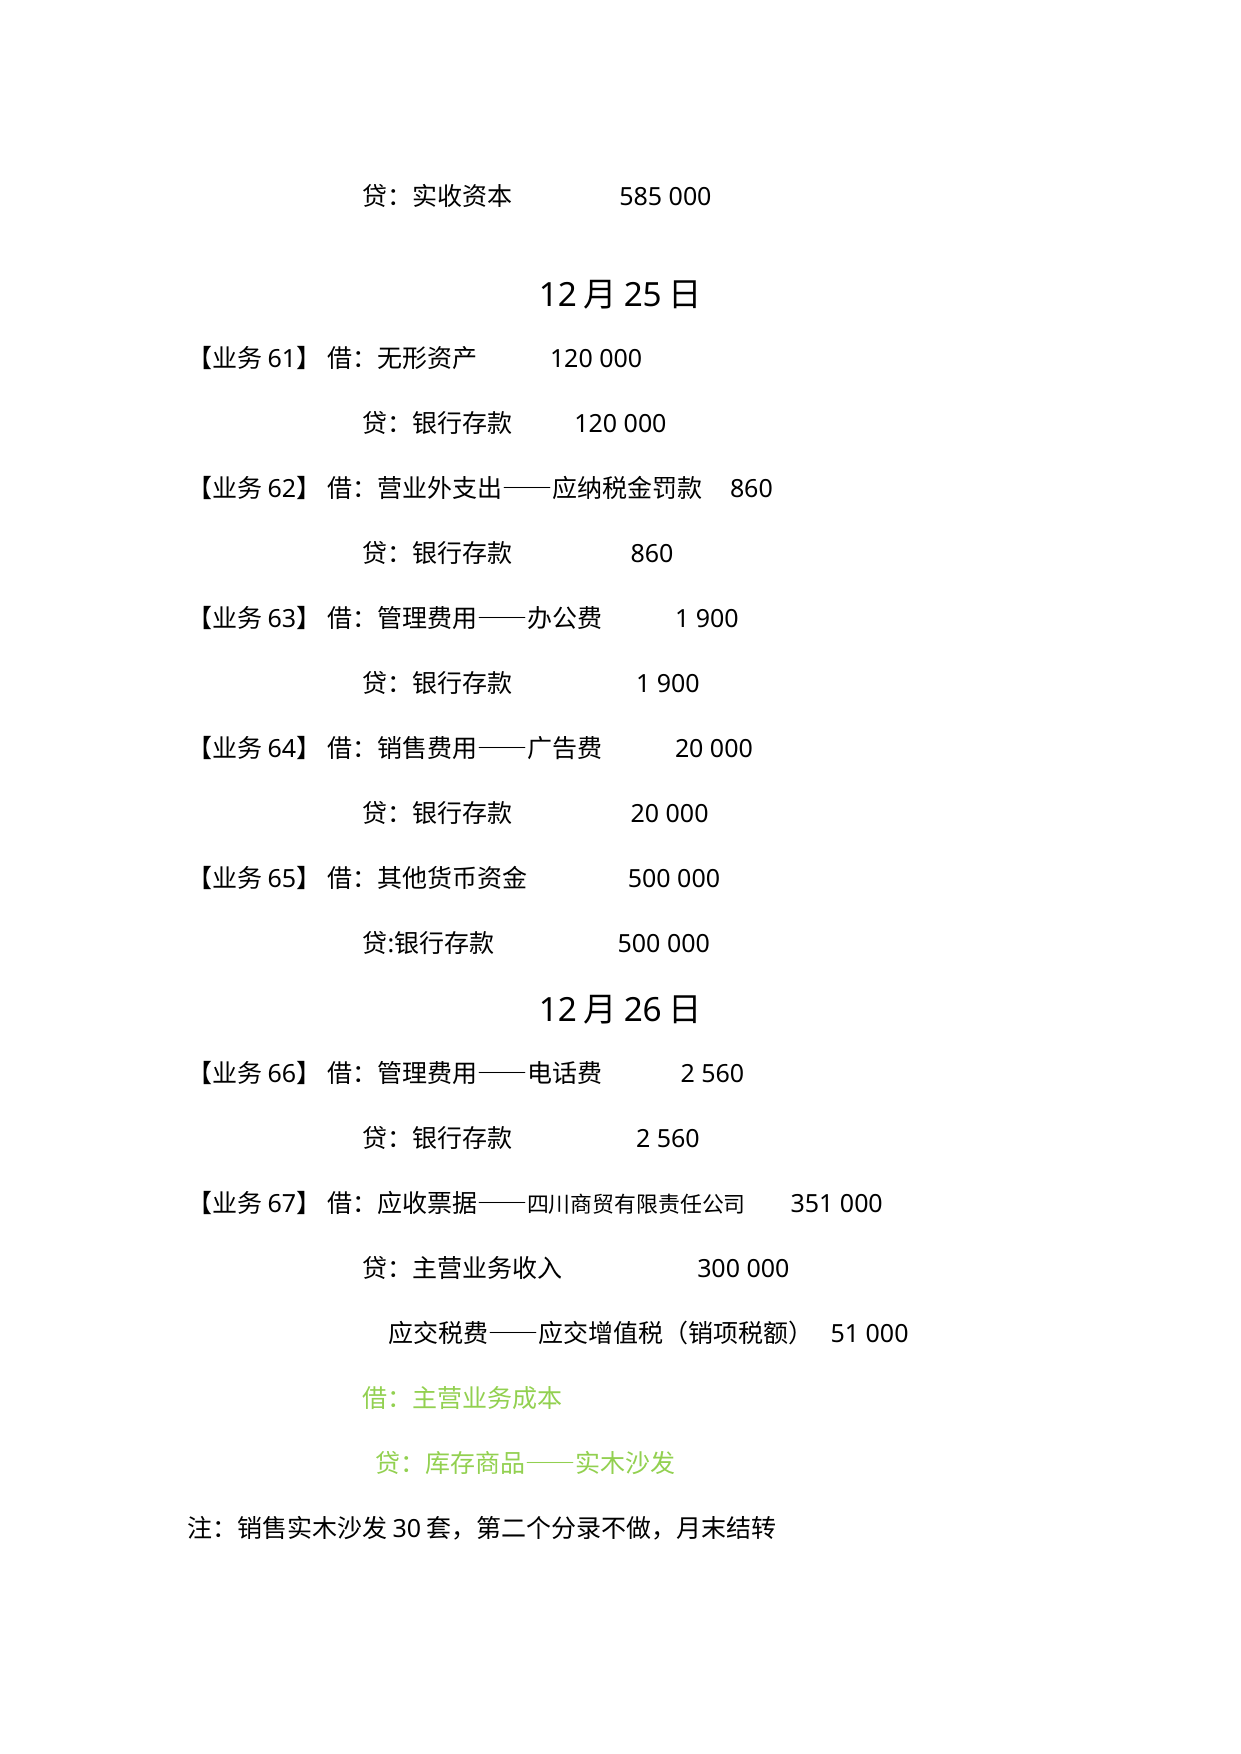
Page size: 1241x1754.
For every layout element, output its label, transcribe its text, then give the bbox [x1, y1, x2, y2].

list 贷：实收资本 585 000 [319, 162, 1053, 227]
list 贷：银行存款 860 [319, 519, 1053, 584]
list 12月26日 [187, 974, 1053, 1039]
list 12月25日 [187, 259, 1053, 324]
list 【业务62】 借：营业外支出——应纳税金罚款 860 [187, 454, 1053, 519]
list 【业务67】 借：应收票据——四川商贸有限责任公司 351 000 [187, 1169, 1053, 1234]
list 【业务61】 借：无形资产 120 000 [187, 324, 1053, 389]
list 贷：库存商品——实木沙发 [319, 1429, 1053, 1494]
list 应交税费——应交增值税（销项税额） 51 000 [319, 1299, 1053, 1364]
list 贷：主营业务收入 300 000 [319, 1234, 1053, 1299]
list 贷：银行存款 2 560 [319, 1104, 1053, 1169]
list 贷：银行存款 1 900 [187, 649, 1053, 714]
list 【业务65】 借：其他货币资金 500 000 [187, 844, 1053, 909]
list 贷:银行存款 500 000 [319, 909, 1053, 974]
list 【业务63】 借：管理费用——办公费 1 900 [187, 584, 1053, 649]
list 注：销售实木沙发30套，第二个分录不做，月末结转 [187, 1494, 1053, 1559]
list 【业务66】 借：管理费用——电话费 2 560 [187, 1039, 1053, 1104]
list 贷：银行存款 120 000 [319, 389, 1053, 454]
list 借：主营业务成本 [319, 1364, 1053, 1429]
list 贷：银行存款 20 000 [319, 779, 1053, 844]
list 【业务64】 借：销售费用——广告费 20 000 [187, 714, 1053, 779]
